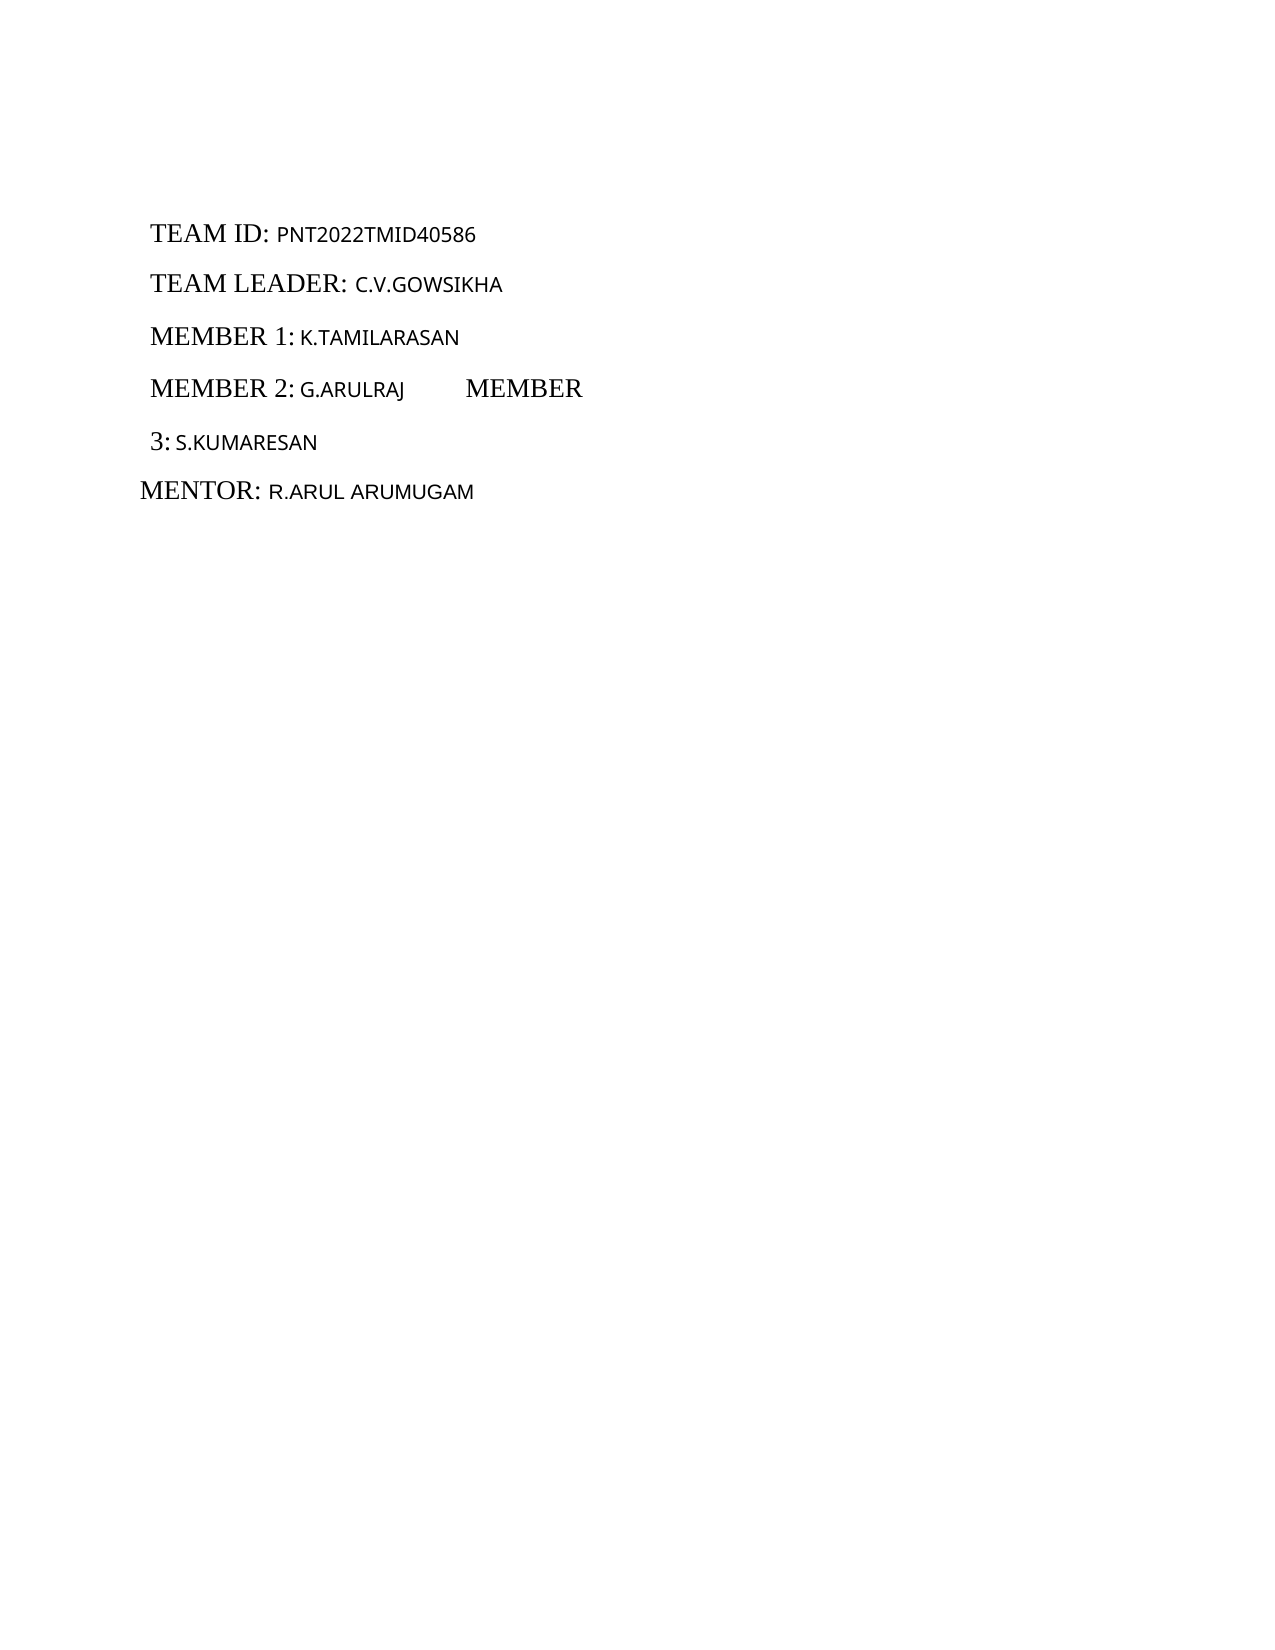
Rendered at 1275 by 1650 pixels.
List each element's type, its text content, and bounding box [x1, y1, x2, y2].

text MENTOR: R.ARUL ARUMUGAM [139, 478, 1175, 505]
text TEAM LEADER: C.V.GOWSIKHA MEMBER 1: K.TAMILARASAN MEMBER 2: G.ARULRAJ MEMBER 3: S.KUMARESAN [150, 267, 585, 456]
text TEAM ID: PNT2022TMID40586 [150, 217, 1175, 248]
